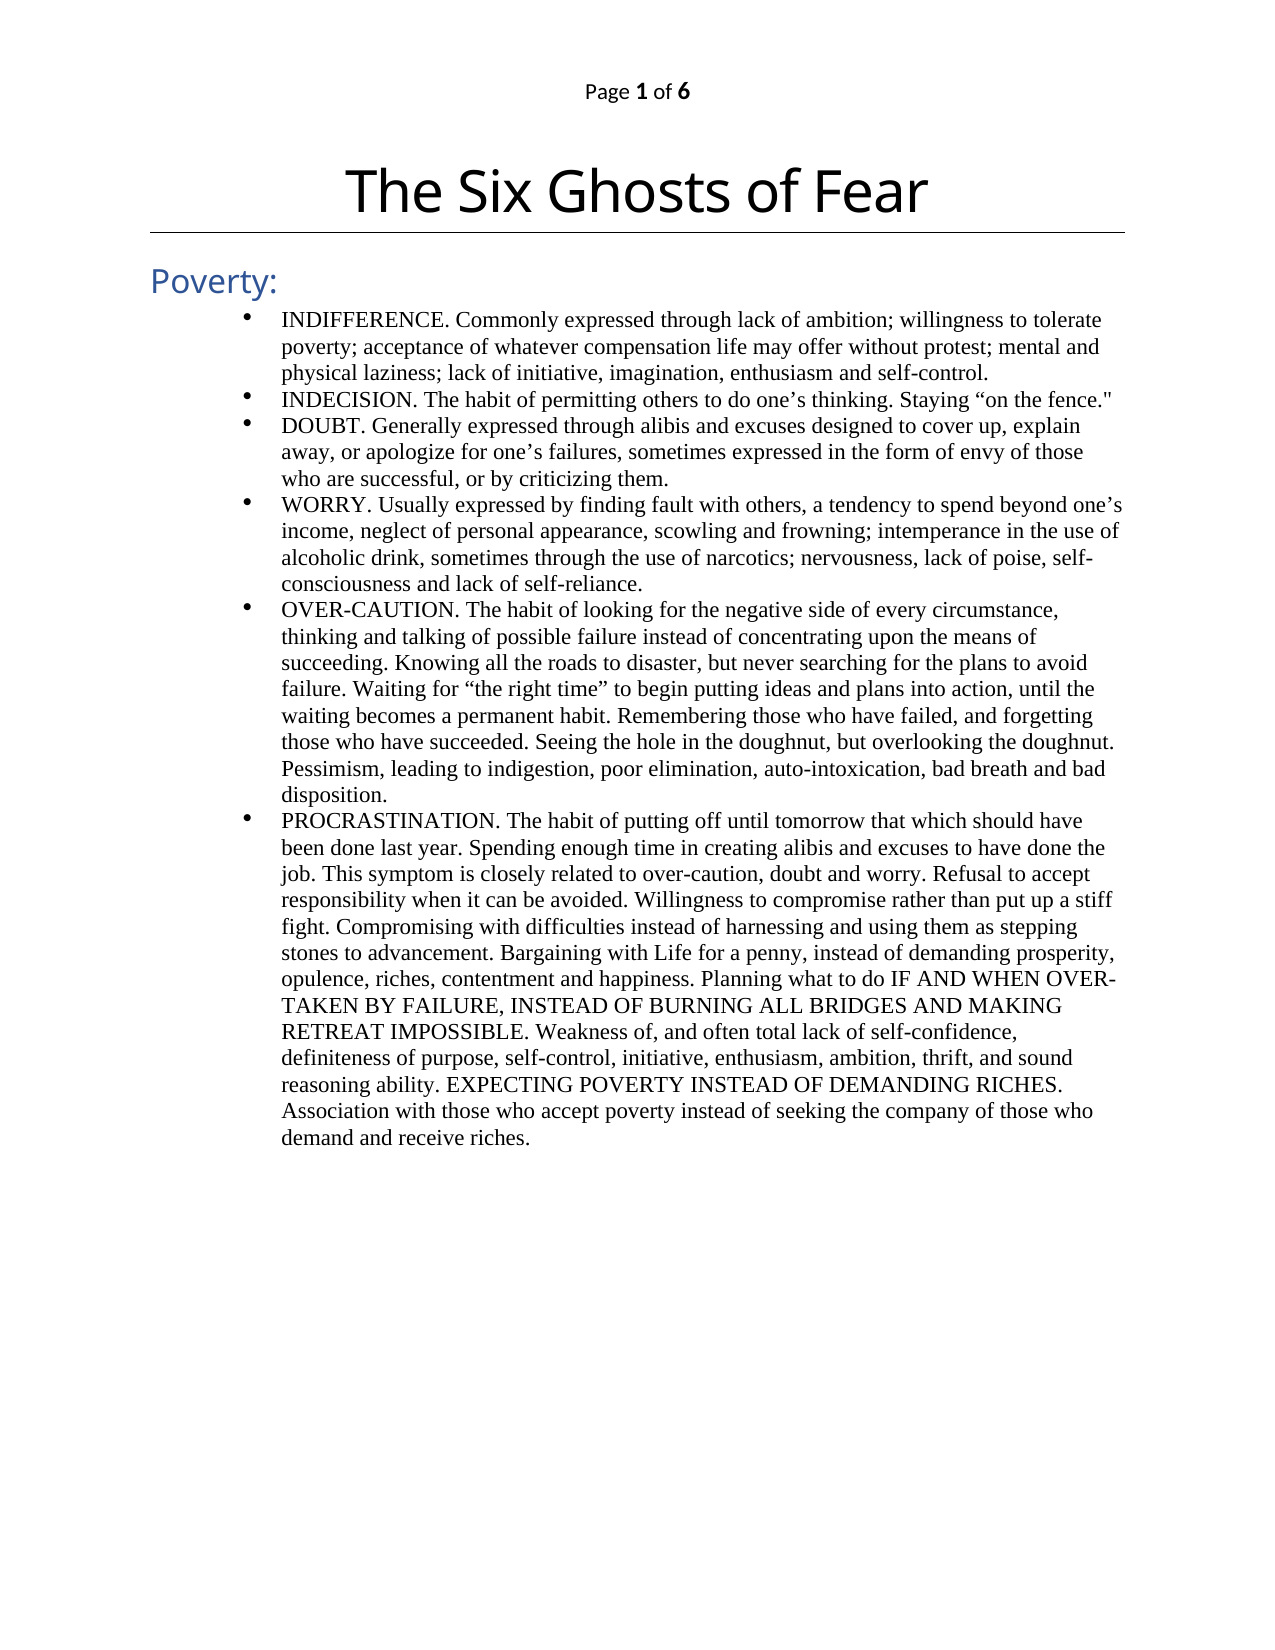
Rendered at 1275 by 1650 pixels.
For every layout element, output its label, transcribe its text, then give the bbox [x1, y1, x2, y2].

list PROCRASTINATION. The habit of putting off until tomorrow that which should have been done last year. Spending enough time in creating alibis and excuses to have done the job. This symptom is closely related to over-caution, doubt and worry. Refusal to accept responsibility when it can be avoided. Willingness to compromise rather than put up a stiff fight. Compromising with difficulties instead of harnessing and using them as stepping stones to advancement. Bargaining with Life for a penny, instead of demanding prosperity, opulence, riches, contentment and happiness. Planning what to do IF AND WHEN OVER-TAKEN BY FAILURE, INSTEAD OF BURNING ALL BRIDGES AND MAKING RETREAT IMPOSSIBLE. Weakness of, and often total lack of self-confidence, definiteness of purpose, self-control, initiative, enthusiasm, ambition, thrift, and sound reasoning ability. EXPECTING POVERTY INSTEAD OF DEMANDING RICHES. Association with those who accept poverty instead of seeking the company of those who demand and receive riches. [244, 807, 1125, 1150]
list OVER-CAUTION. The habit of looking for the negative side of every circumstance, thinking and talking of possible failure instead of concentrating upon the means of succeeding. Knowing all the roads to disaster, but never searching for the plans to avoid failure. Waiting for “the right time” to begin putting ideas and plans into action, until the waiting becomes a permanent habit. Remembering those who have failed, and forgetting those who have succeeded. Seeing the hole in the doughnut, but overlooking the doughnut. Pessimism, leading to indigestion, poor elimination, auto-intoxication, bad breath and bad disposition. [244, 596, 1125, 807]
list WORRY. Usually expressed by finding fault with others, a tendency to spend beyond one’s income, neglect of personal appearance, scowling and frowning; intemperance in the use of alcoholic drink, sometimes through the use of narcotics; nervousness, lack of poise, self-consciousness and lack of self-reliance. [244, 491, 1125, 596]
list INDIFFERENCE. Commonly expressed through lack of ambition; willingness to tolerate poverty; acceptance of whatever compensation life may offer without protest; mental and physical laziness; lack of initiative, imagination, enthusiasm and self-control. [244, 307, 1125, 386]
title The Six Ghosts of Fear [150, 150, 1125, 232]
list DOUBT. Generally expressed through alibis and excuses designed to cover up, explain away, or apologize for one’s failures, sometimes expressed in the form of envy of those who are successful, or by criticizing them. [244, 412, 1125, 491]
subtitle Poverty: [150, 258, 1125, 303]
list INDECISION. The habit of permitting others to do one’s thinking. Staying “on the fence." [244, 386, 1125, 412]
